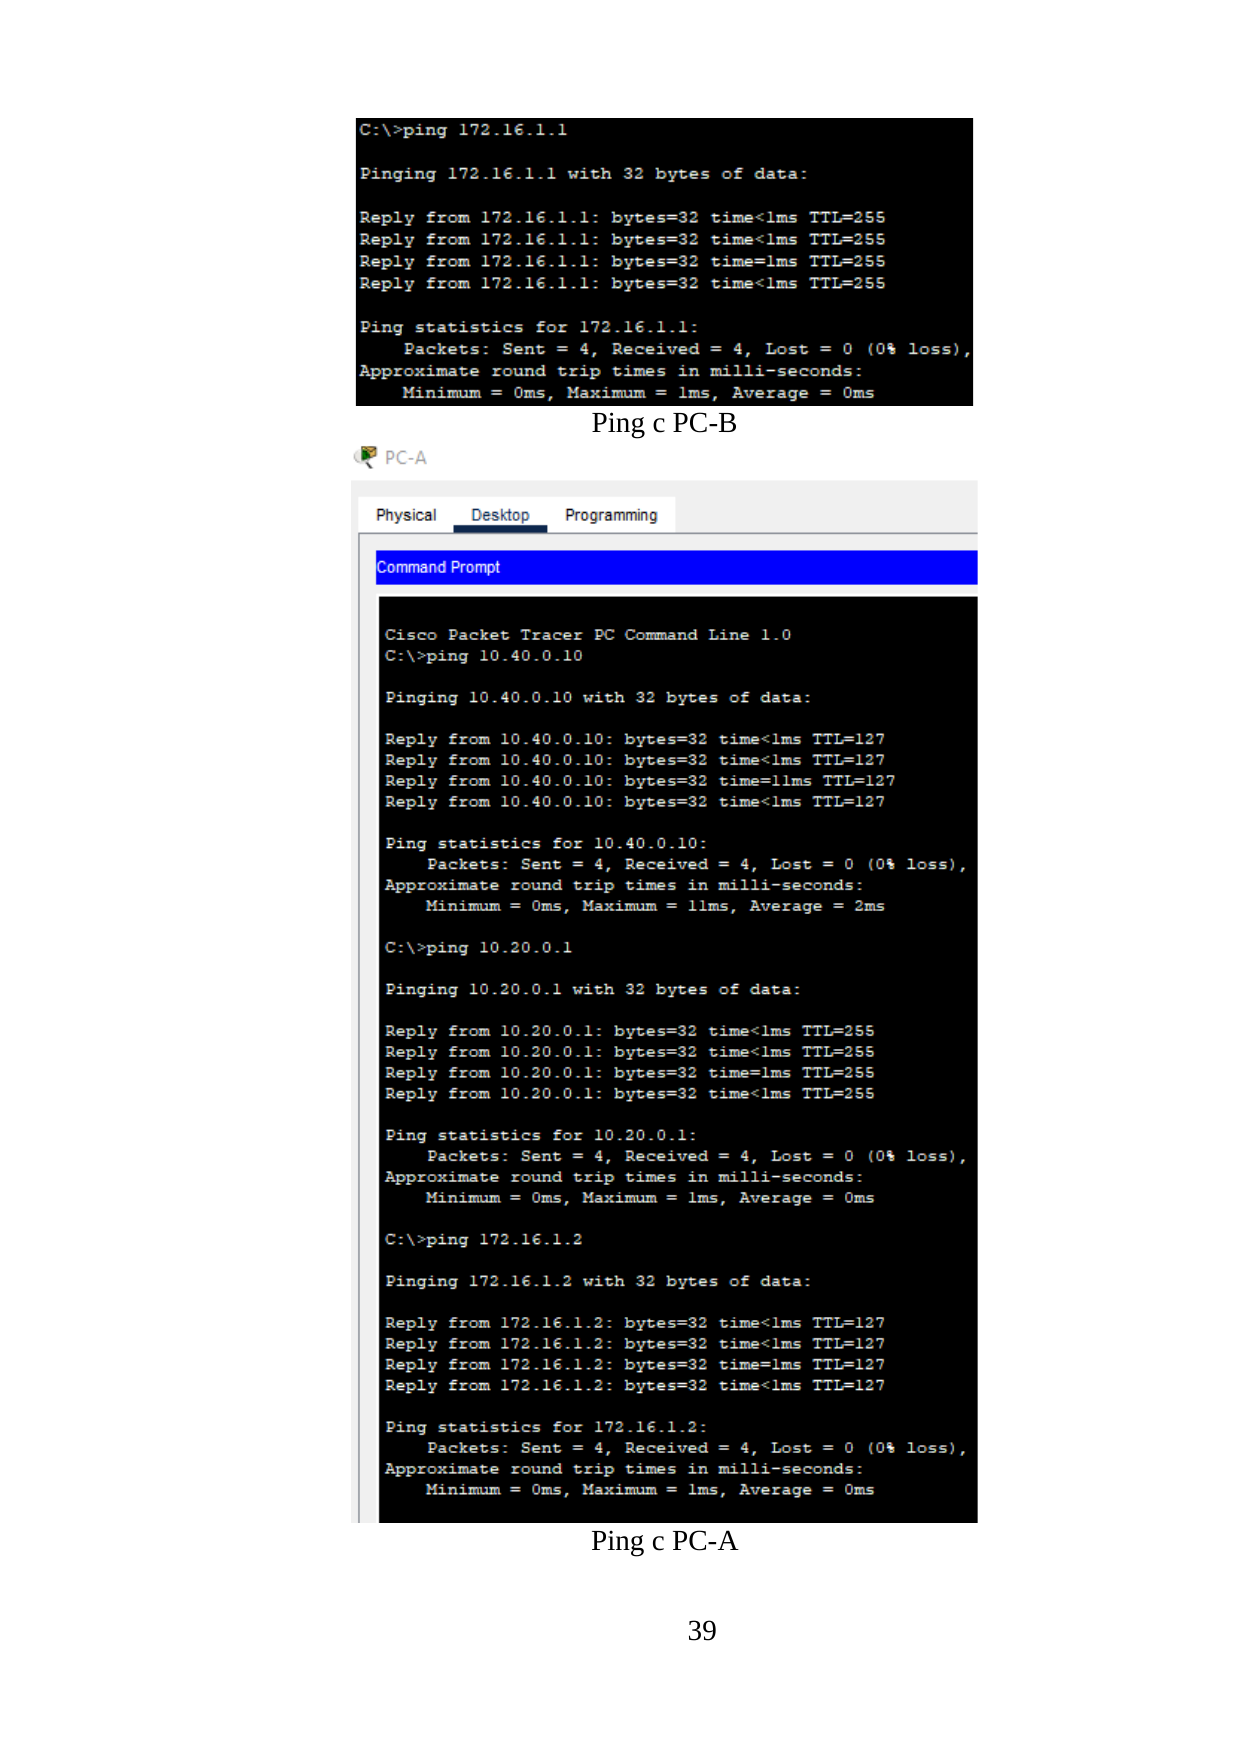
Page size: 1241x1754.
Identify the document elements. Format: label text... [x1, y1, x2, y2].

text Ping с PC-B [177, 406, 1152, 439]
picture [351, 439, 978, 1523]
text Ping с PC-A [177, 1523, 1152, 1556]
picture [355, 118, 974, 406]
